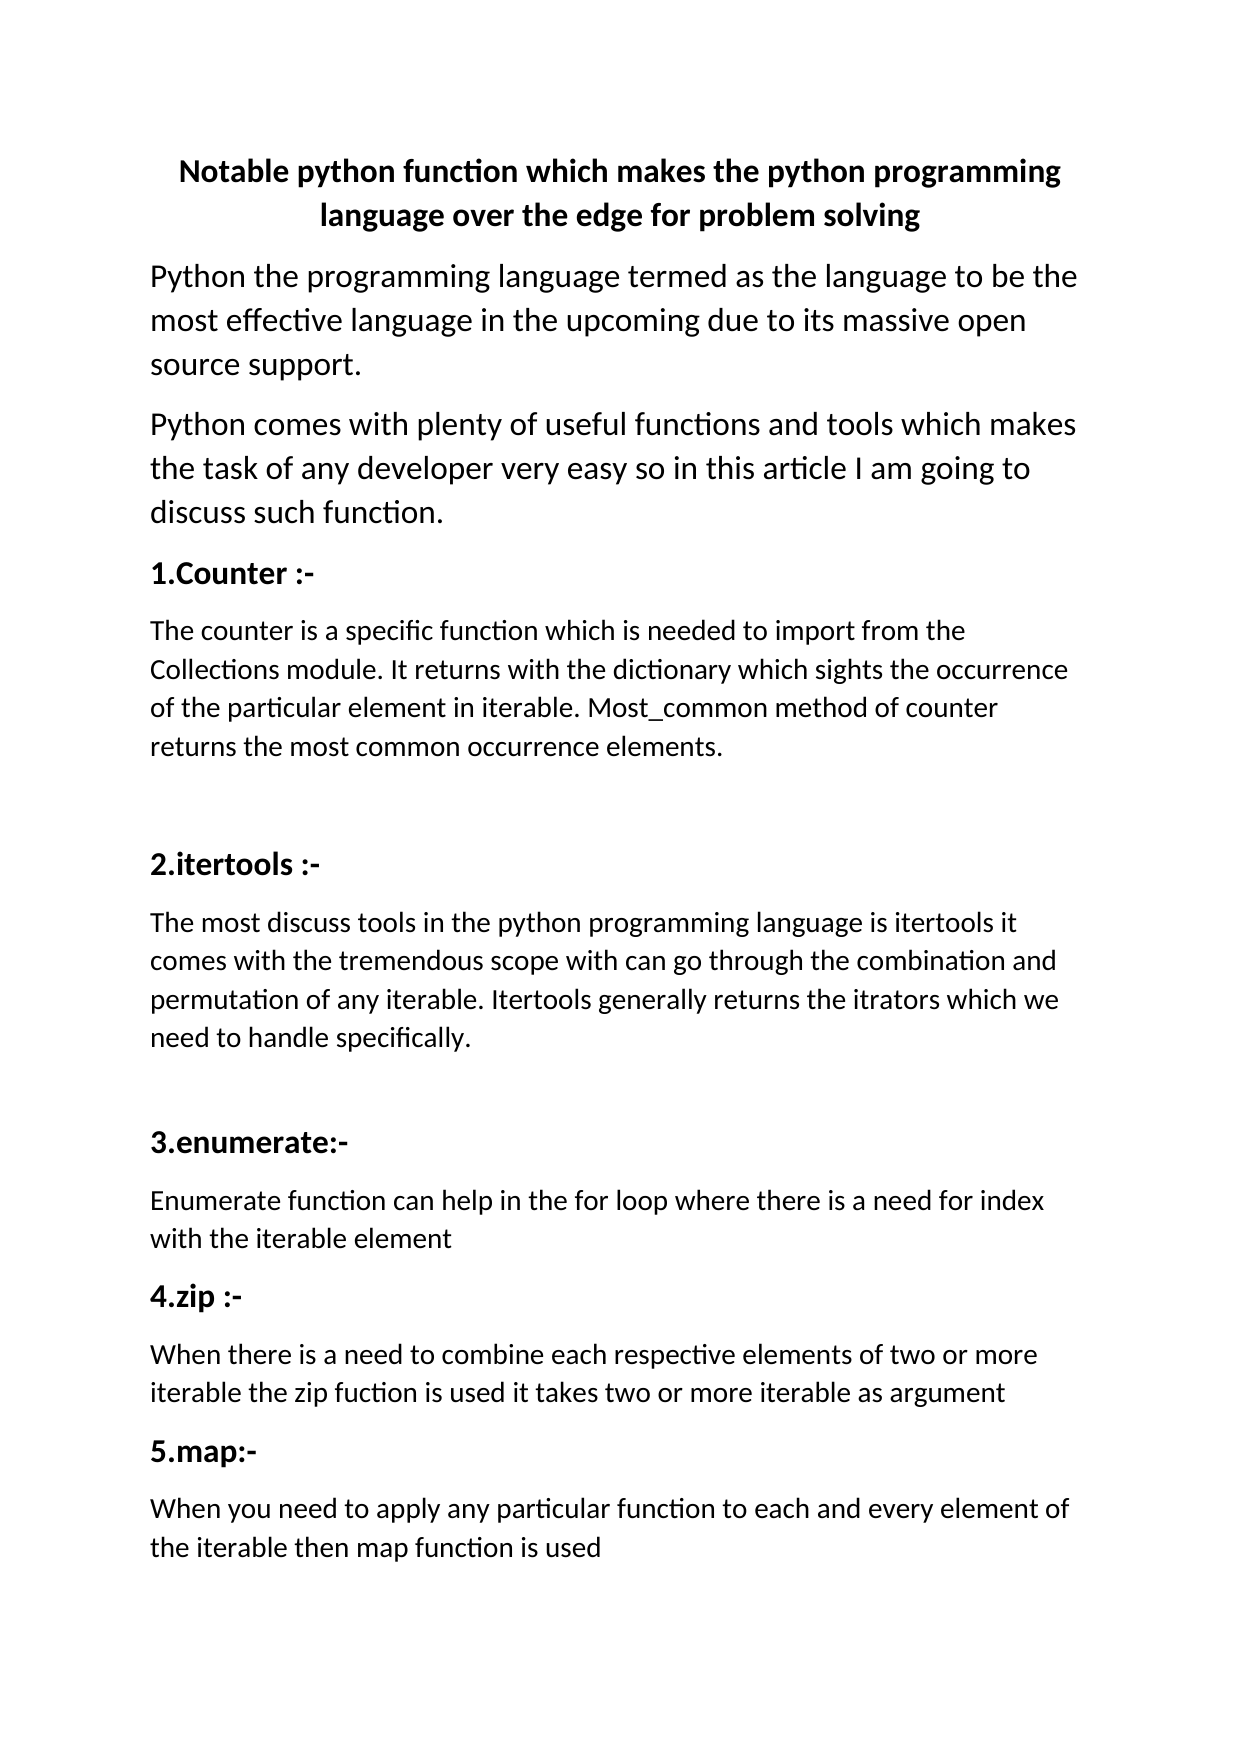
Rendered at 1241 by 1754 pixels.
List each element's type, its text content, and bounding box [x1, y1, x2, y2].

text Python comes with plenty of useful functions and tools which makes the task of any developer very easy so in this article I am going to discuss such function. [150, 403, 1090, 532]
text 3.enumerate:- [150, 1121, 1090, 1162]
text The counter is a specific function which is needed to import from the Collections module. It returns with the dictionary which sights the occurrence of the particular element in iterable. Most_common method of counter returns the most common occurrence elements. [150, 612, 1090, 763]
text Enumerate function can help in the for loop where there is a need for index with the iterable element [150, 1182, 1090, 1256]
text 5.map:- [150, 1429, 1090, 1470]
text Python the programming language termed as the language to be the most effective language in the upcoming due to its massive open source support. [150, 254, 1090, 383]
text 1.Counter :- [150, 552, 1090, 592]
text 2.itertools :- [150, 843, 1090, 884]
text 4.zip :- [150, 1275, 1090, 1316]
text When there is a need to combine each respective elements of two or more iterable the zip fuction is used it takes two or more iterable as argument [150, 1336, 1090, 1410]
text Notable python function which makes the python programming language over the edge for problem solving [150, 150, 1090, 235]
text The most discuss tools in the python programming language is itertools it comes with the tremendous scope with can go through the combination and permutation of any iterable. Itertools generally returns the itrators which we need to handle specifically. [150, 904, 1090, 1055]
text When you need to apply any particular function to each and every element of the iterable then map function is used [150, 1490, 1090, 1564]
